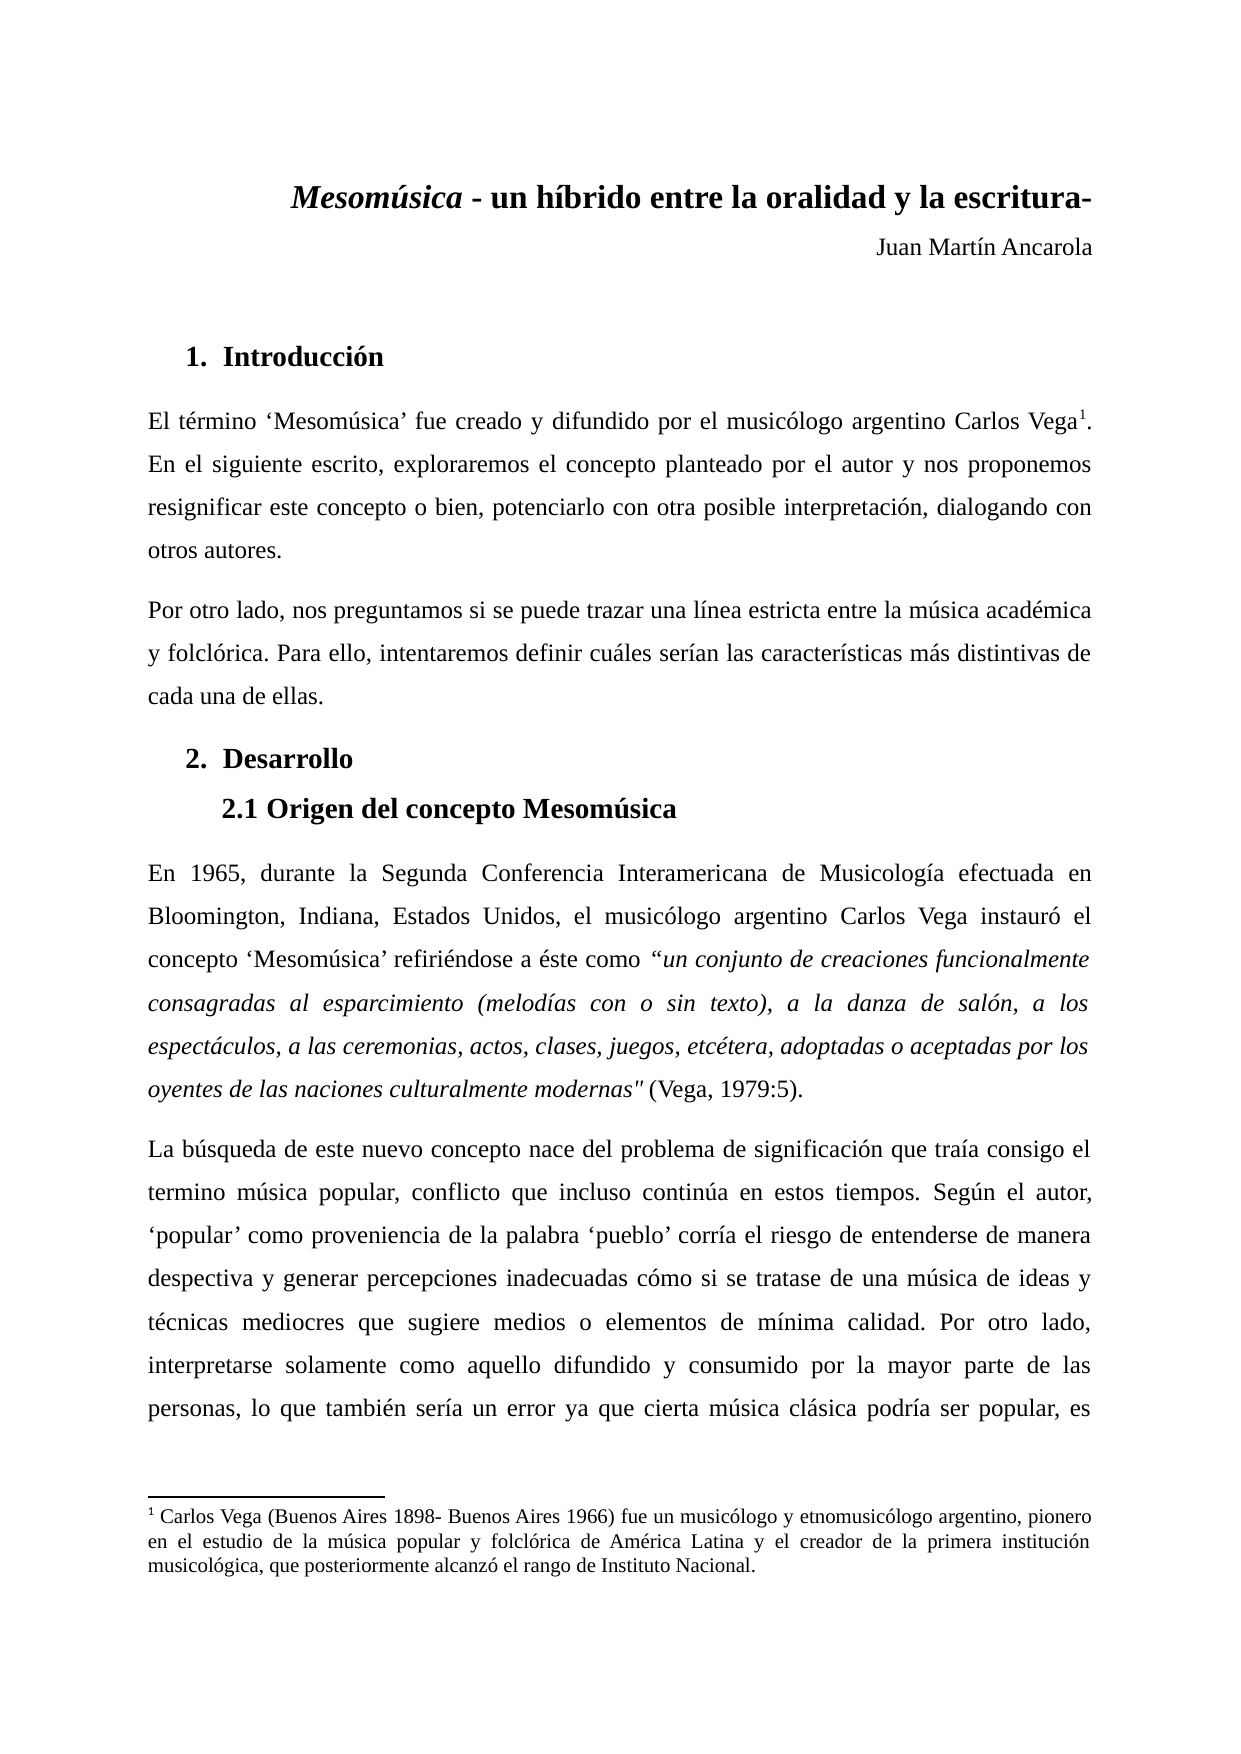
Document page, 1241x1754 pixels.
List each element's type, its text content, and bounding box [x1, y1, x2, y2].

list Introducción [185, 339, 1092, 372]
list Desarrollo [185, 741, 1092, 774]
text El término ‘Mesomúsica’ fue creado y difundido por el musicólogo argentino Carlos Vega. En el siguiente escrito, exploraremos el concepto planteado por el autor y nos proponemos resignificar este concepto o bien, potenciarlo con otra posible interpretación, dialogando con otros autores. [148, 406, 1092, 564]
text En 1965, durante la Segunda Conferencia Interamericana de Musicología efectuada en Bloomington, Indiana, Estados Unidos, el musicólogo argentino Carlos Vega instauró el concepto ‘Mesomúsica’ refiriéndose a éste como “un conjunto de creaciones funcionalmente consagradas al esparcimiento (melodías con o sin texto), a la danza de salón, a los espectáculos, a las ceremonias, actos, clases, juegos, etcétera, adoptadas o aceptadas por los oyentes de las naciones culturalmente modernas" (Vega, 1979:5). [148, 858, 1092, 1103]
text Juan Martín Ancarola [148, 232, 1092, 261]
text Mesomúsica - un híbrido entre la oralidad y la escritura- [148, 177, 1092, 216]
text Por otro lado, nos preguntamos si se puede trazar una línea estricta entre la música académica y folclórica. Para ello, intentaremos definir cuáles serían las características más distintivas de cada una de ellas. [148, 595, 1092, 710]
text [148, 1134, 1092, 1422]
list Origen del concepto Mesomúsica [221, 791, 1092, 825]
